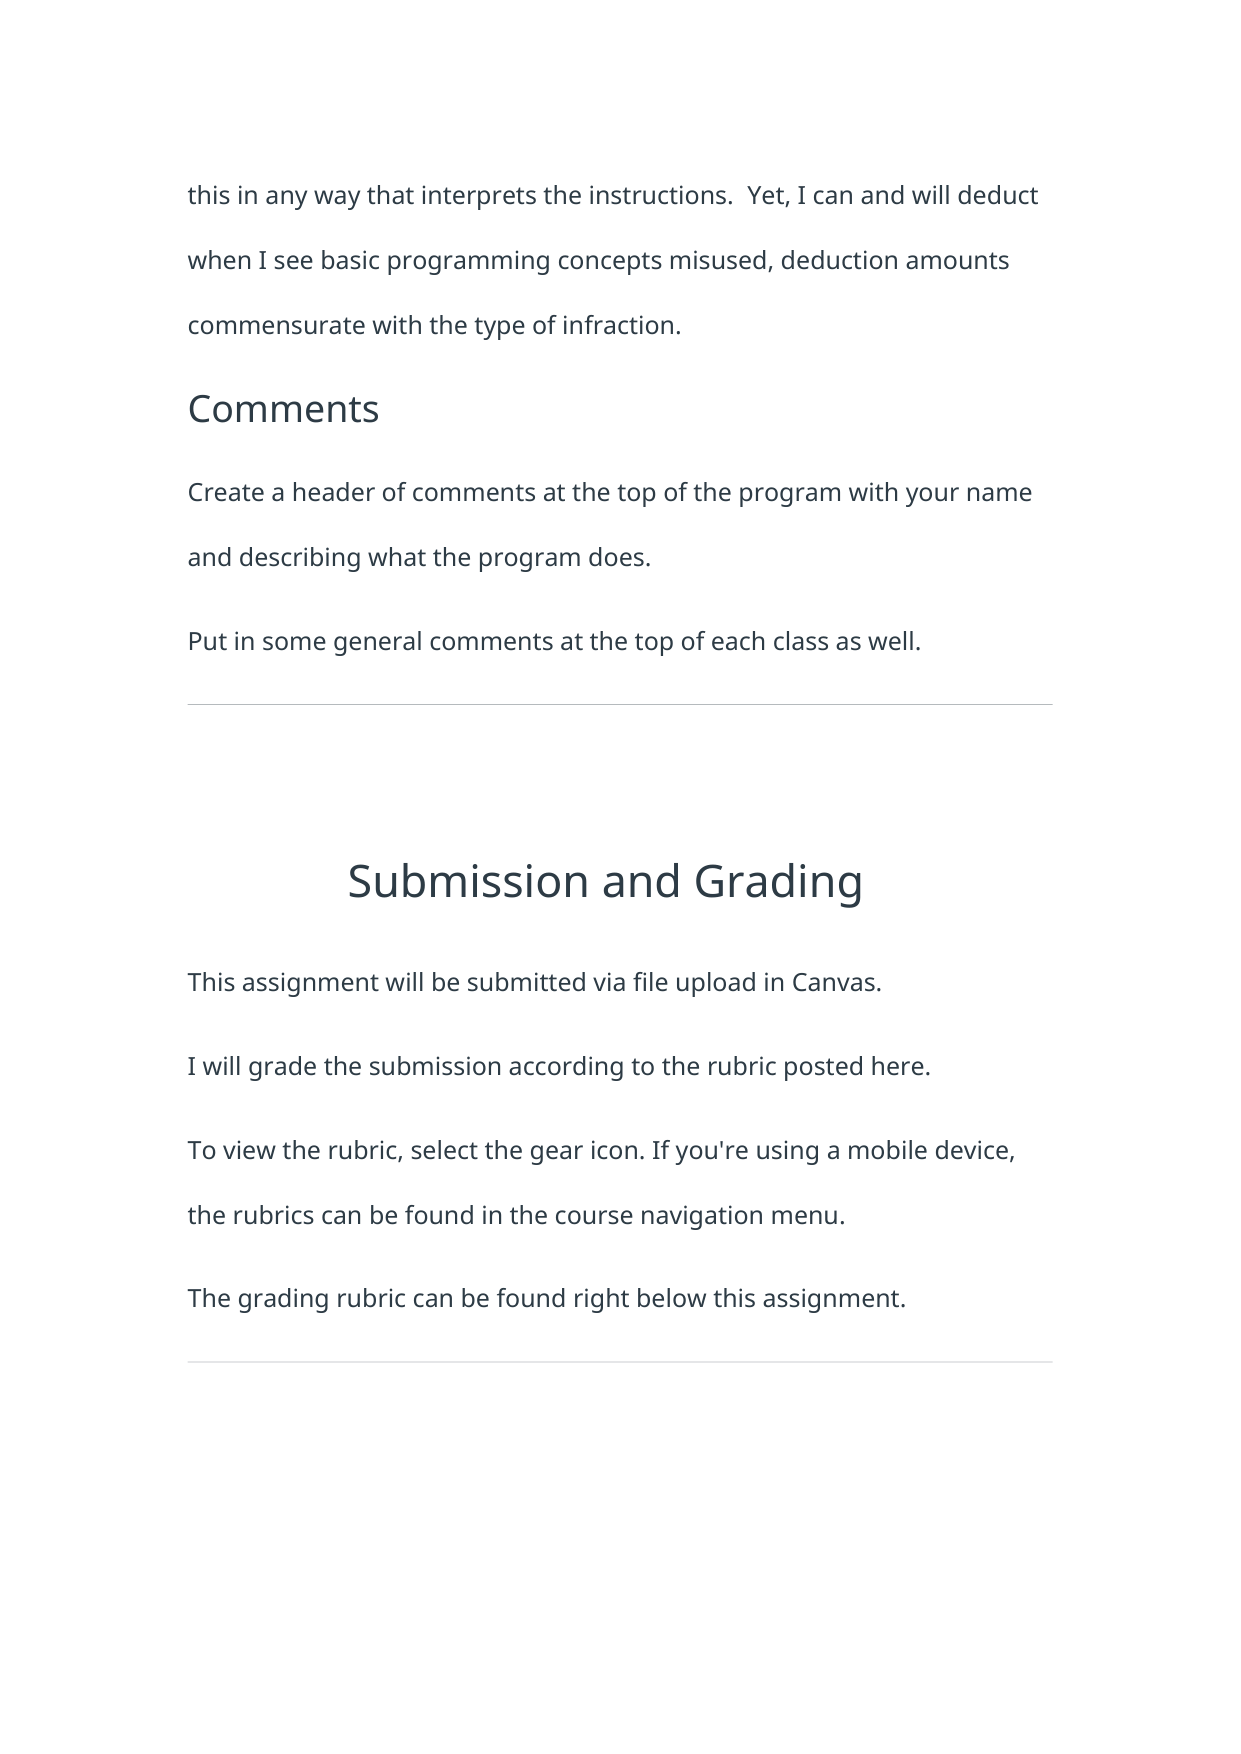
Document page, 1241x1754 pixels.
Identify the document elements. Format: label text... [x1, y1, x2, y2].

text Create a header of comments at the top of the program with your name and describing what the program does. [187, 459, 1053, 589]
text Submission and Grading [187, 768, 1053, 931]
text I will grade the submission according to the rubric posted here. [187, 1033, 1053, 1098]
text This assignment will be submitted via file upload in Canvas. [187, 949, 1053, 1014]
text To view the rubric, select the gear icon. If you're using a mobile device, the rubrics can be found in the course navigation menu. [187, 1117, 1053, 1247]
text Put in some general comments at the top of each class as well. [187, 608, 1053, 673]
text Comments [187, 376, 1053, 441]
text The grading rubric can be found right below this assignment. [187, 1266, 1053, 1331]
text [187, 162, 1053, 357]
